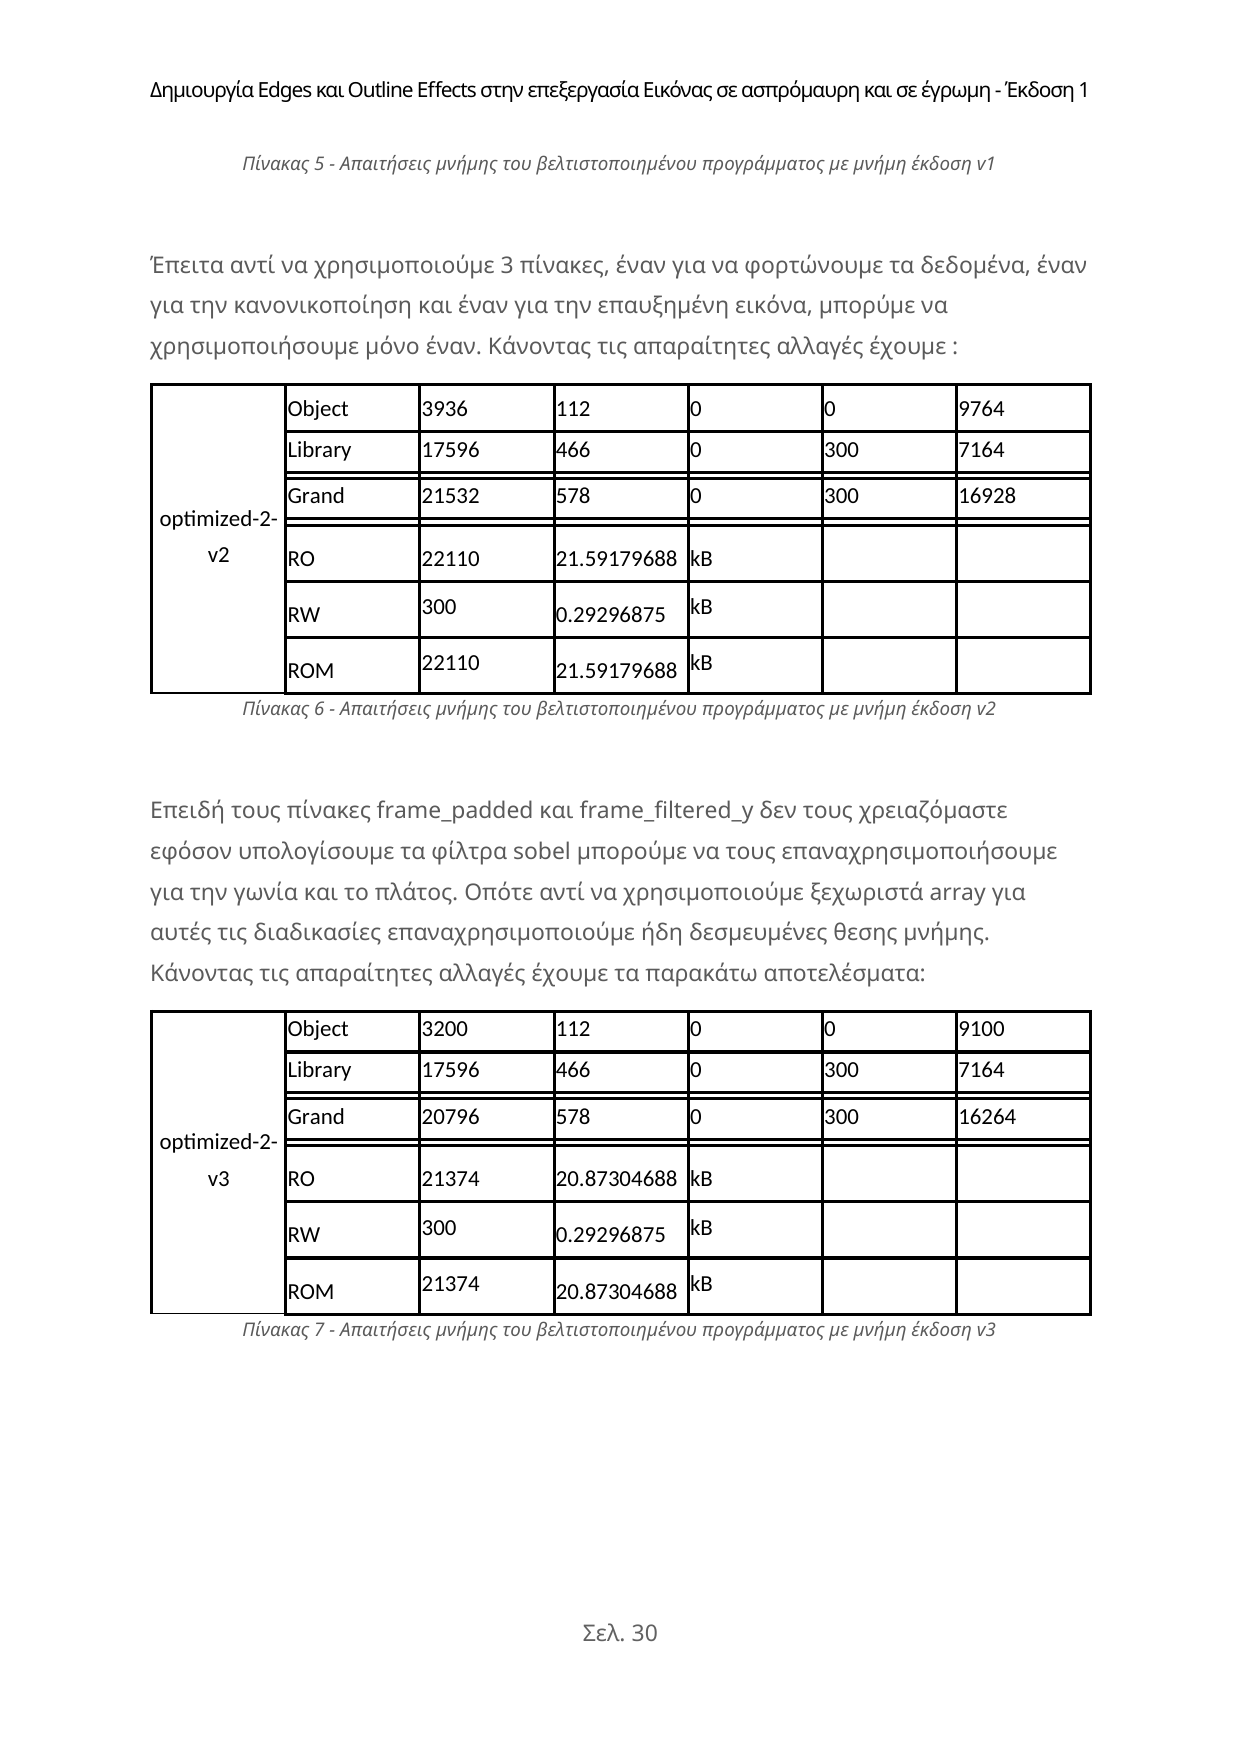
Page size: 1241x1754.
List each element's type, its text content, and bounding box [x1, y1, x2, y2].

table_cell 21.59179688 [556, 527, 687, 580]
table_cell Grand [287, 1100, 418, 1138]
table_cell kB [690, 639, 821, 692]
table_cell Library [287, 1054, 418, 1091]
table_cell 578 [556, 480, 687, 517]
table_cell RW [287, 1203, 418, 1256]
table_cell 16928 [958, 480, 1089, 517]
text Πίνακας 5 - Απαιτήσεις μνήμης του βελτιστοποιημένου προγράμματος με μνήμη έκδοση v1 [150, 150, 1090, 176]
table_header 112 [556, 386, 687, 430]
text Πίνακας 6 - Απαιτήσεις μνήμης του βελτιστοποιημένου προγράμματος με μνήμη έκδοση v2 [150, 695, 1090, 721]
table_cell ROM [287, 639, 418, 692]
table_cell RO [287, 1147, 418, 1200]
table_cell [824, 583, 955, 636]
table_cell RW [287, 583, 418, 636]
table_cell 300 [824, 433, 955, 471]
table_header 0 [690, 386, 821, 430]
text Πίνακας 7 - Απαιτήσεις μνήμης του βελτιστοποιημένου προγράμματος με μνήμη έκδοση v3 [150, 1316, 1090, 1341]
table_cell 466 [556, 433, 687, 471]
table_cell [824, 1203, 955, 1256]
table_cell 0 [690, 480, 821, 517]
table_header Object [287, 386, 418, 430]
table_cell 17596 [421, 433, 553, 471]
table_cell 0 [690, 433, 821, 471]
table_cell 17596 [421, 1054, 553, 1091]
table_cell 21374 [421, 1260, 553, 1313]
table_cell 20.87304688 [556, 1260, 687, 1313]
table_cell 21374 [421, 1147, 553, 1200]
table_header 0 [824, 386, 955, 430]
table_cell 22110 [421, 527, 553, 580]
table_cell [824, 1260, 955, 1313]
table_header optimized-2-v3 [153, 1013, 284, 1313]
table_header Object [287, 1013, 418, 1050]
table_header 9100 [958, 1013, 1089, 1050]
table_cell kB [690, 1147, 821, 1200]
table_header 3200 [421, 1013, 553, 1050]
table_header optimized-2-v2 [153, 386, 284, 692]
table_cell [958, 520, 1089, 524]
text Επειδή τους πίνακες frame_padded και frame_filtered_y δεν τους χρειαζόμαστε εφόσον υπολογίσουμε τα φίλτρα sobel μπορούμε να τους επαναχρησιμοποιήσουμε για την γωνία και το πλάτος. Οπότε αντί να χρησιμοποιούμε ξεχωριστά array για αυτές τις διαδικασίες επαναχρησιμοποιούμε ήδη δεσμευμένες θεσης μνήμης. Κάνοντας τις απαραίτητες αλλαγές έχουμε τα παρακάτω αποτελέσματα: [150, 794, 1090, 988]
table_cell [824, 639, 955, 692]
table_cell 0 [690, 1100, 821, 1138]
table_cell [824, 1147, 955, 1200]
table_cell 0.29296875 [556, 583, 687, 636]
table_cell 300 [824, 1100, 955, 1138]
table_cell 0 [690, 1054, 821, 1091]
table_cell Grand [287, 480, 418, 517]
table_cell 21532 [421, 480, 553, 517]
table_cell 300 [421, 583, 553, 636]
table_cell [958, 1147, 1089, 1200]
table_cell ROM [287, 1260, 418, 1313]
table_header 9764 [958, 386, 1089, 430]
table_cell kB [690, 583, 821, 636]
table_cell 20796 [421, 1100, 553, 1138]
table_cell [958, 639, 1089, 692]
table_cell 22110 [421, 639, 553, 692]
table_cell RO [287, 527, 418, 580]
table_header 0 [824, 1013, 955, 1050]
table_cell 0.29296875 [556, 1203, 687, 1256]
table_cell 20.87304688 [556, 1147, 687, 1200]
table_cell [824, 520, 955, 524]
table_cell 7164 [958, 433, 1089, 471]
table_header 3936 [421, 386, 553, 430]
table_header 112 [556, 1013, 687, 1050]
table_cell 578 [556, 1100, 687, 1138]
table_cell kB [690, 527, 821, 580]
table_cell [958, 1203, 1089, 1256]
table_cell 16264 [958, 1100, 1089, 1138]
table_cell 300 [824, 480, 955, 517]
table_cell [958, 1260, 1089, 1313]
table_cell [958, 527, 1089, 580]
table_cell kB [690, 1203, 821, 1256]
table_cell 466 [556, 1054, 687, 1091]
table_cell 300 [824, 1054, 955, 1091]
text Έπειτα αντί να χρησιμοποιούμε 3 πίνακες, έναν για να φορτώνουμε τα δεδομένα, έναν για την κανονικοποίηση και έναν για την επαυξημένη εικόνα, μπορύμε να χρησιμοποιήσουμε μόνο έναν. Κάνοντας τις απαραίτητες αλλαγές έχουμε : [150, 249, 1090, 361]
table_cell 21.59179688 [556, 639, 687, 692]
table_cell Library [287, 433, 418, 471]
table_cell 300 [421, 1203, 553, 1256]
table_header 0 [690, 1013, 821, 1050]
table_cell [958, 583, 1089, 636]
table_cell 7164 [958, 1054, 1089, 1091]
table_cell [824, 527, 955, 580]
table_cell kB [690, 1260, 821, 1313]
